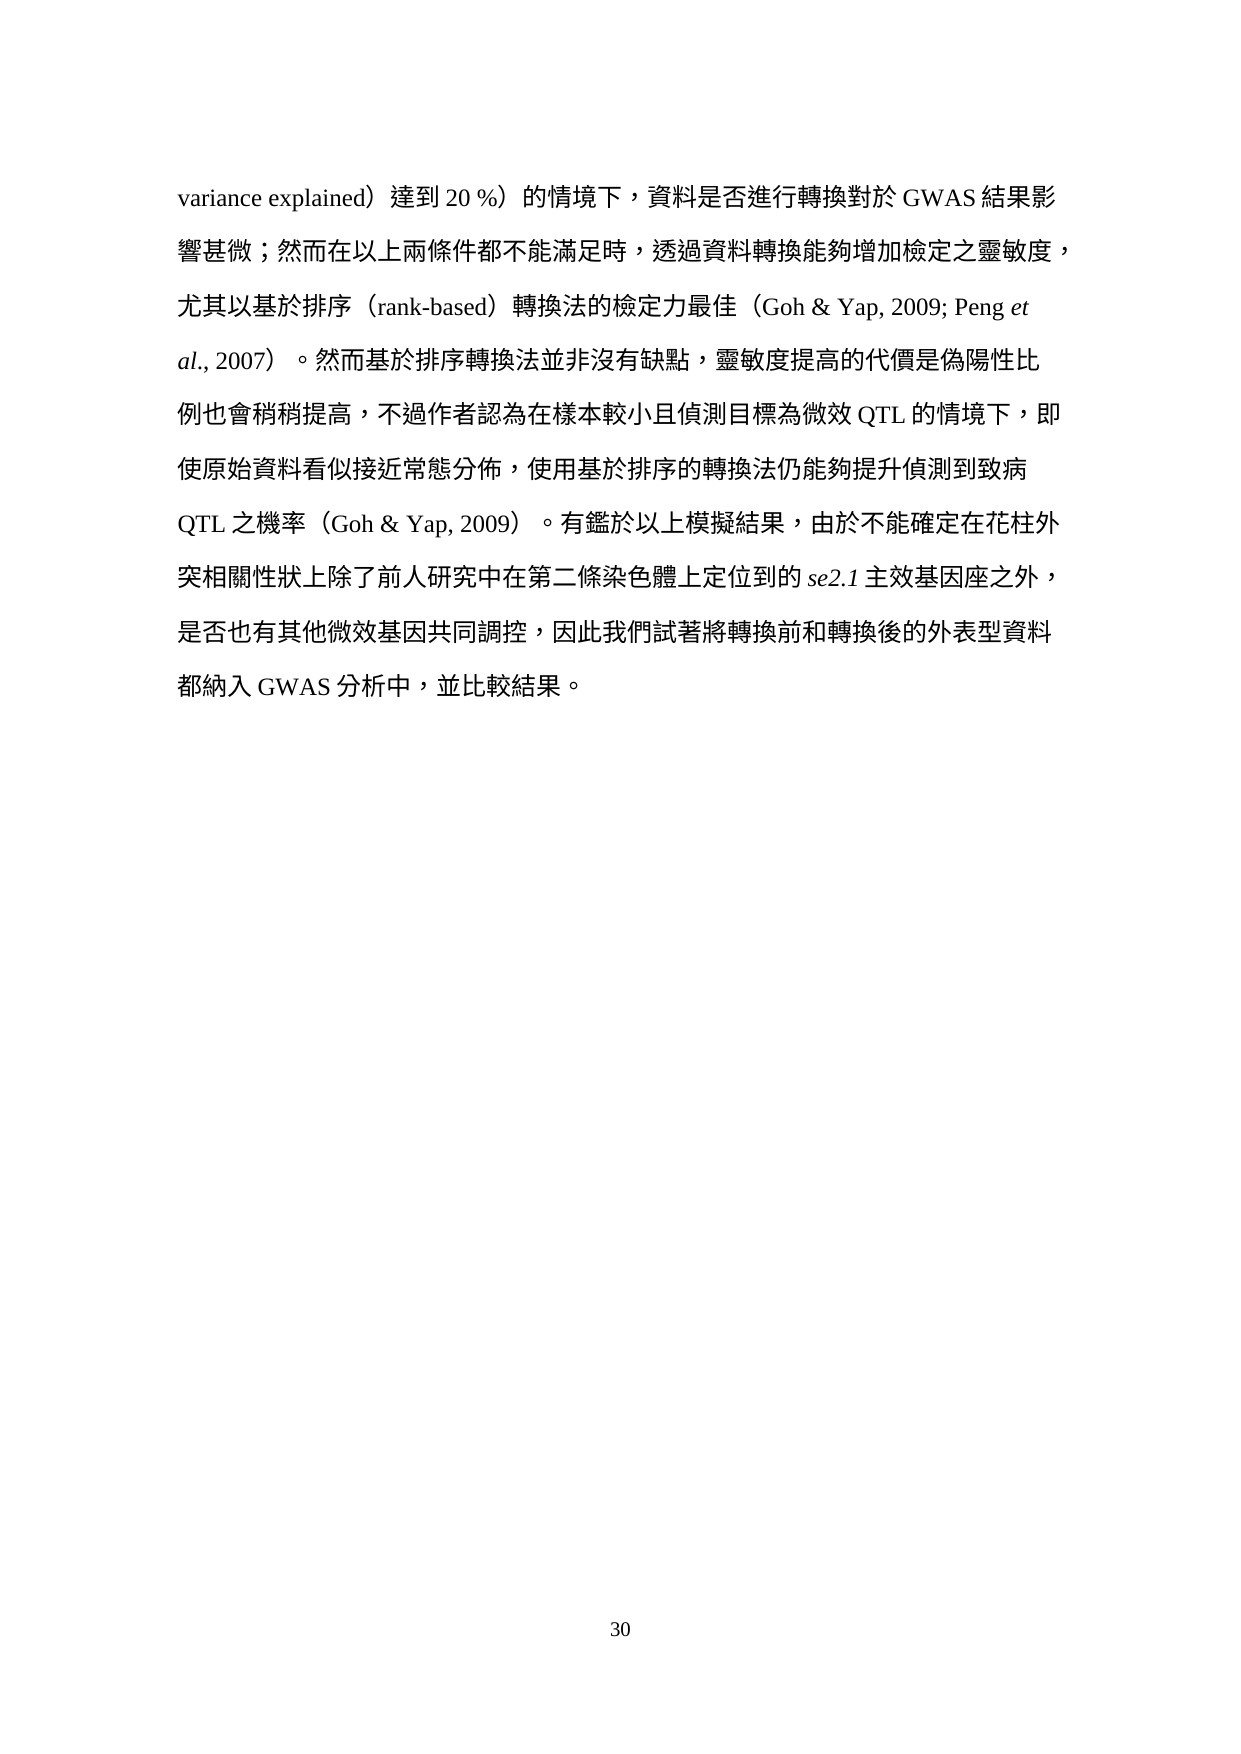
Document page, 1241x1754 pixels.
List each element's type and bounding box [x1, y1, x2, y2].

text [177, 177, 1063, 703]
